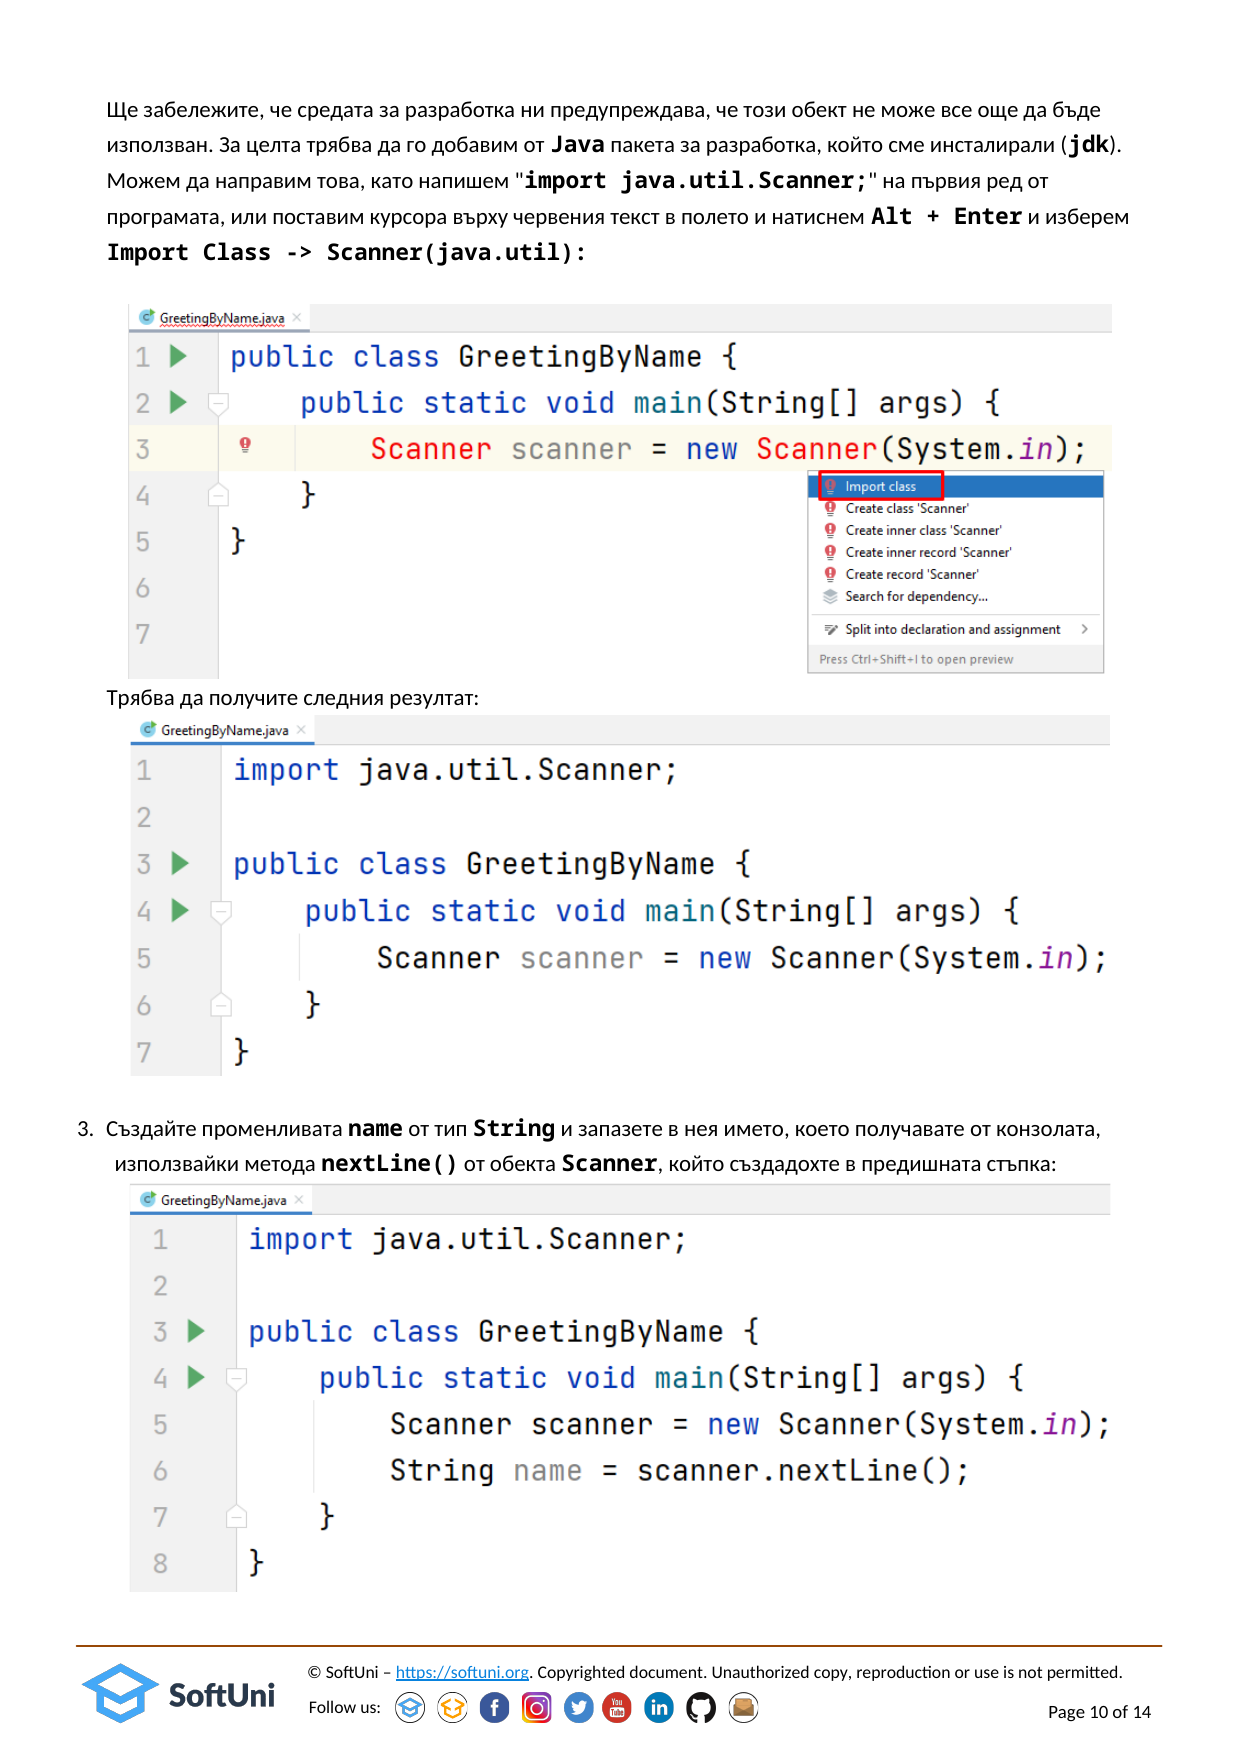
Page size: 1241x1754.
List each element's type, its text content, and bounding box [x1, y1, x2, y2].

picture [686, 1692, 716, 1723]
picture [728, 1692, 759, 1723]
picture [479, 1692, 510, 1723]
picture [602, 1692, 632, 1723]
picture [665, 1714, 674, 1723]
list Трябва да получите следния резултат: [106, 683, 1163, 711]
picture [644, 1692, 653, 1701]
picture [437, 1692, 468, 1723]
list Ще забележите, че средата за разработка ни предупреждава, че този обект не може все още да бъде използван. За целта трябва да го добавим от Java пакета за разработка, който сме инсталирали (jdk). Можем да направим това, като напишем "import java.util.Scanner;" на първия ред от програмата, или поставим курсора върху червения текст в полето и натиснем Alt + Enter и изберем Import Class -> Scanner(java.util): [106, 95, 1163, 267]
picture [658, 1705, 667, 1714]
list Създайте променливата name от тип String и запазете в нея името, което получавате от конзолата, използвайки метода nextLine() от обекта Scanner, който създадохте в предишната стъпка: [77, 1111, 1163, 1179]
picture [665, 1692, 674, 1701]
picture [129, 1183, 1111, 1592]
picture [644, 1714, 653, 1723]
picture [130, 715, 1110, 1076]
picture [564, 1692, 594, 1723]
picture [128, 304, 1112, 679]
picture [75, 1658, 281, 1729]
picture [522, 1692, 552, 1723]
picture [395, 1692, 425, 1723]
